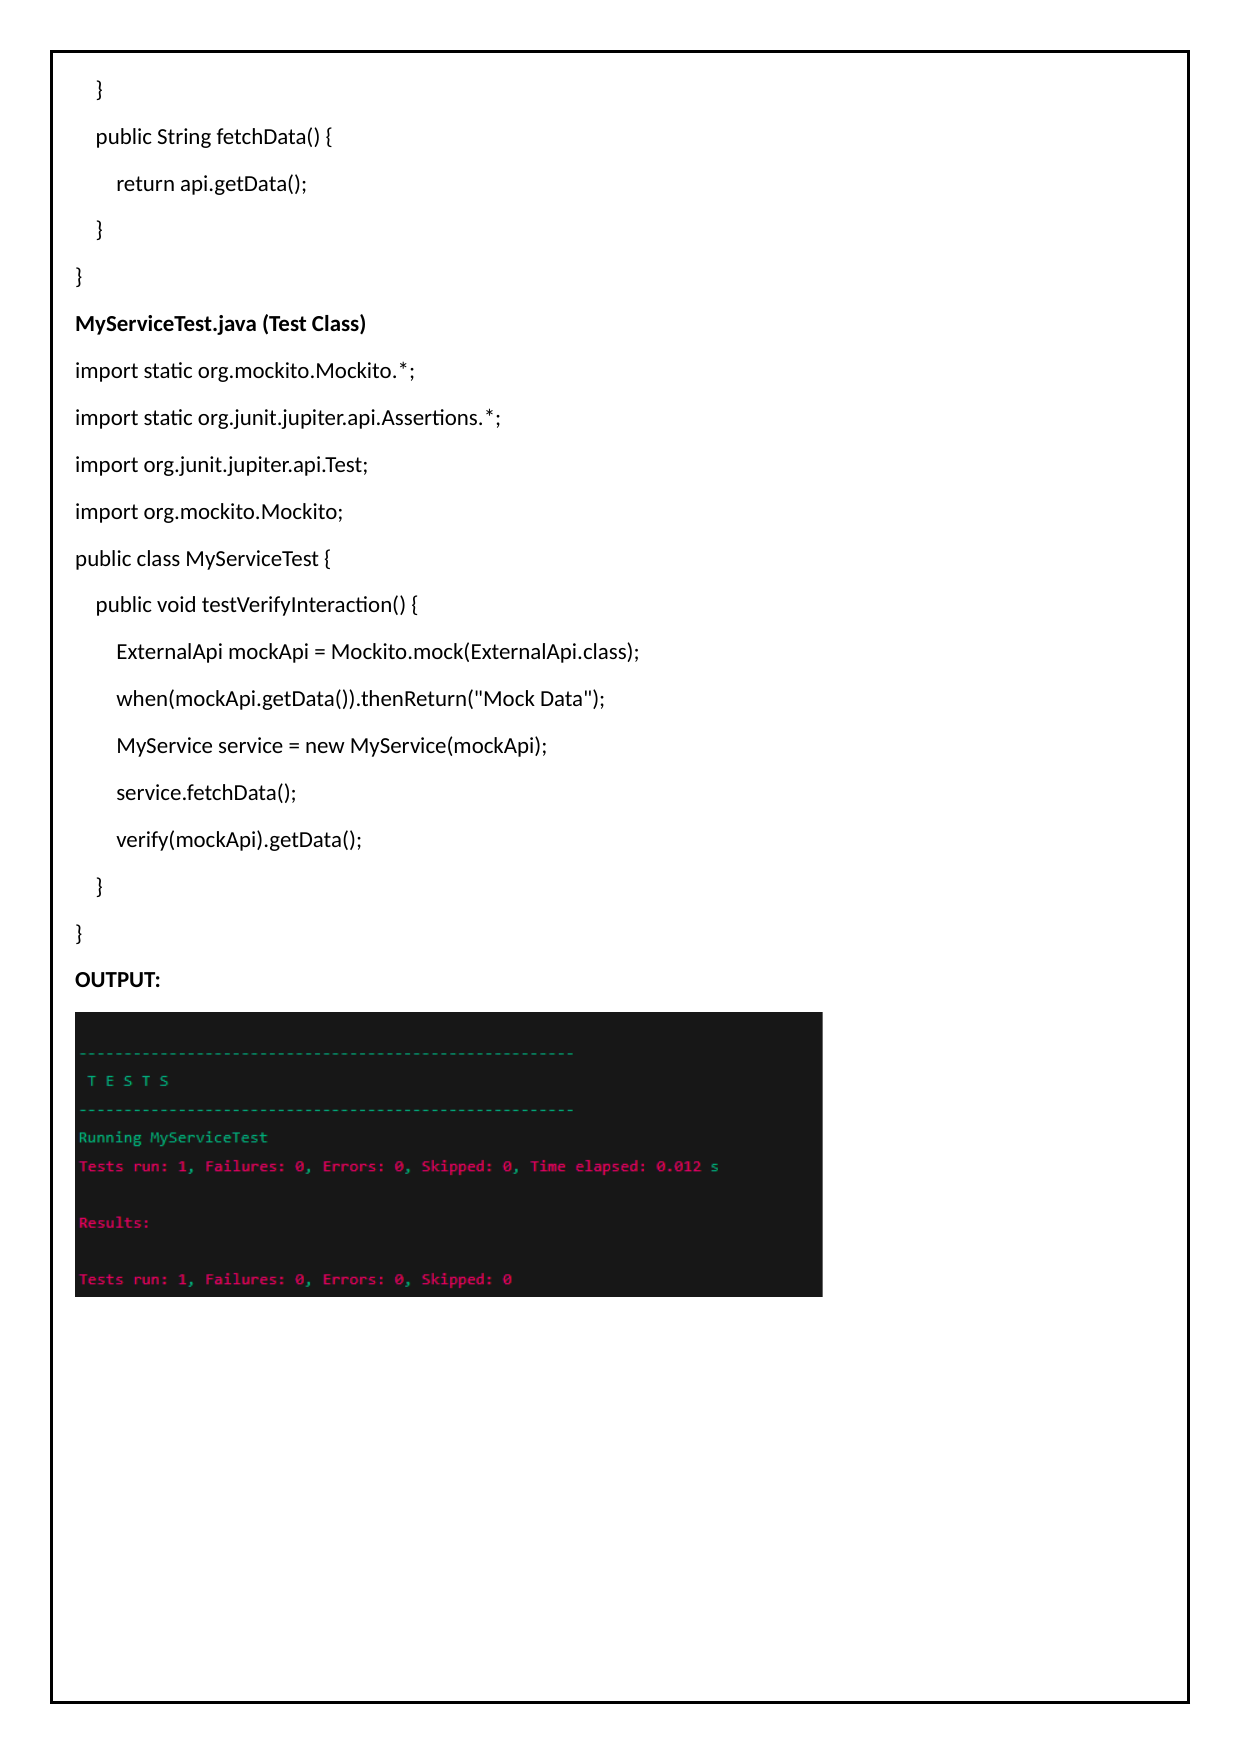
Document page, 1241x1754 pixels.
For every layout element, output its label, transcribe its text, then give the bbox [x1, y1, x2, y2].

text public void testVerifyInteraction() { [75, 591, 1165, 619]
text MyServiceTest.java (Test Class) [75, 309, 1165, 337]
text public class MyServiceTest { [75, 544, 1165, 572]
text } [75, 872, 1165, 900]
text service.fetchData(); [75, 778, 1165, 806]
text import static org.mockito.Mockito.*; [75, 356, 1165, 384]
text return api.getData(); [75, 169, 1165, 197]
text public String fetchData() { [75, 122, 1165, 150]
text ExternalApi mockApi = Mockito.mock(ExternalApi.class); [75, 637, 1165, 666]
text when(mockApi.getData()).thenReturn("Mock Data"); [75, 684, 1165, 712]
text verify(mockApi).getData(); [75, 825, 1165, 853]
text } [75, 216, 1165, 244]
text } [75, 919, 1165, 947]
text import static org.junit.jupiter.api.Assertions.*; [75, 403, 1165, 431]
picture [75, 1012, 823, 1297]
text MyService service = new MyService(mockApi); [75, 731, 1165, 759]
text import org.mockito.Mockito; [75, 497, 1165, 525]
text import org.junit.jupiter.api.Test; [75, 450, 1165, 478]
text } [75, 262, 1165, 291]
text OUTPUT: [75, 966, 1165, 994]
text } [75, 75, 1165, 103]
